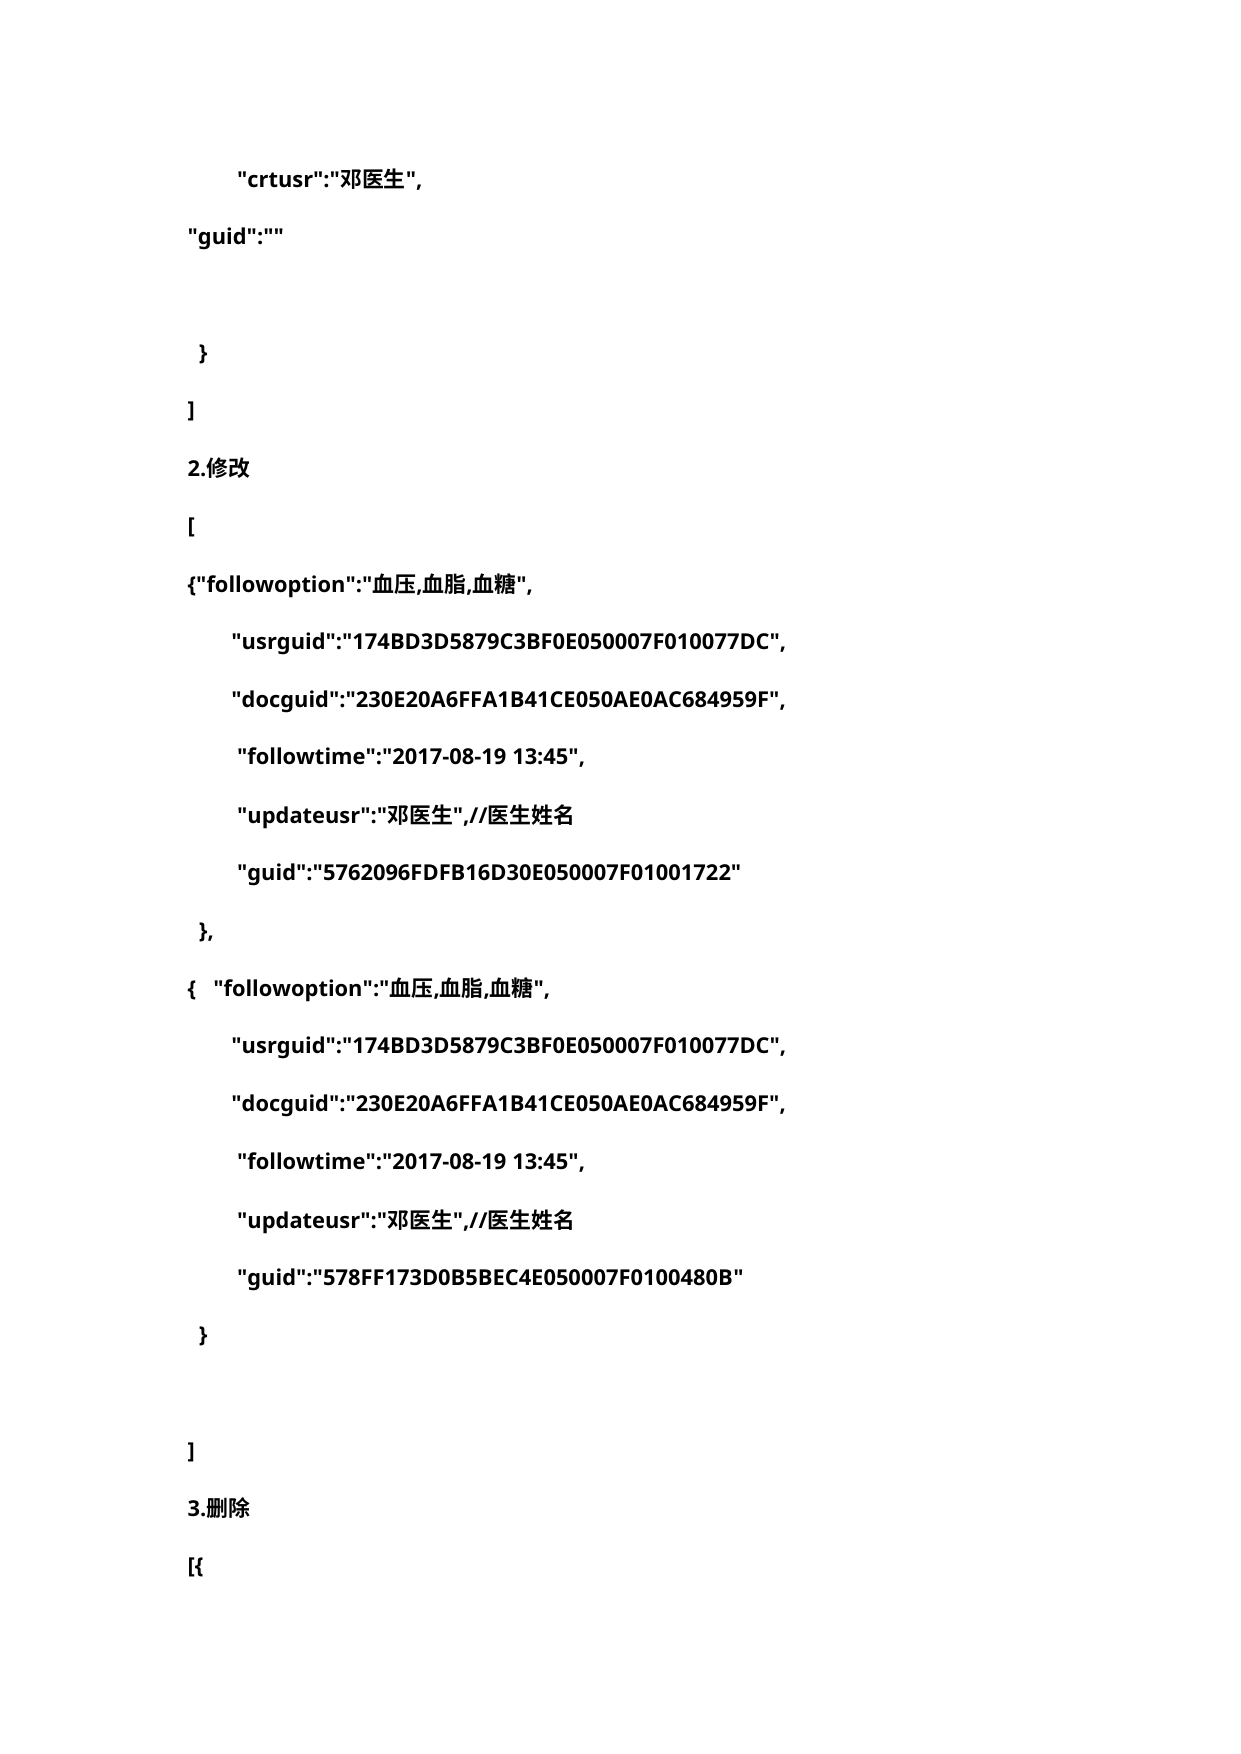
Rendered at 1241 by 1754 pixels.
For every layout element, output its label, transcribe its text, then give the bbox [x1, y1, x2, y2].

text "followtime":"2017-08-19 13:45", [187, 1144, 1053, 1177]
text [{ [187, 1549, 1053, 1582]
text "crtusr":"邓医生", [187, 162, 1053, 194]
text "docguid":"230E20A6FFA1B41CE050AE0AC684959F", [187, 1087, 1053, 1119]
text 3.删除 [187, 1491, 1053, 1524]
text [ [187, 509, 1053, 541]
text } [187, 1318, 1053, 1351]
text { "followoption":"血压,血脂,血糖", [187, 971, 1053, 1004]
text "updateusr":"邓医生",//医生姓名 [187, 1202, 1053, 1235]
text "usrguid":"174BD3D5879C3BF0E050007F010077DC", [187, 1029, 1053, 1062]
text "guid":"578FF173D0B5BEC4E050007F0100480B" [187, 1260, 1053, 1293]
text {"followoption":"血压,血脂,血糖", [187, 567, 1053, 599]
text "usrguid":"174BD3D5879C3BF0E050007F010077DC", [187, 624, 1053, 657]
text ] [187, 393, 1053, 426]
text "followtime":"2017-08-19 13:45", [187, 740, 1053, 772]
text "updateusr":"邓医生",//医生姓名 [187, 798, 1053, 830]
text }, [187, 913, 1053, 946]
text } [187, 335, 1053, 368]
text "docguid":"230E20A6FFA1B41CE050AE0AC684959F", [187, 682, 1053, 715]
text "guid":"5762096FDFB16D30E050007F01001722" [187, 856, 1053, 888]
text 2.修改 [187, 451, 1053, 483]
text "guid":"" [187, 220, 1053, 252]
text ] [187, 1433, 1053, 1466]
